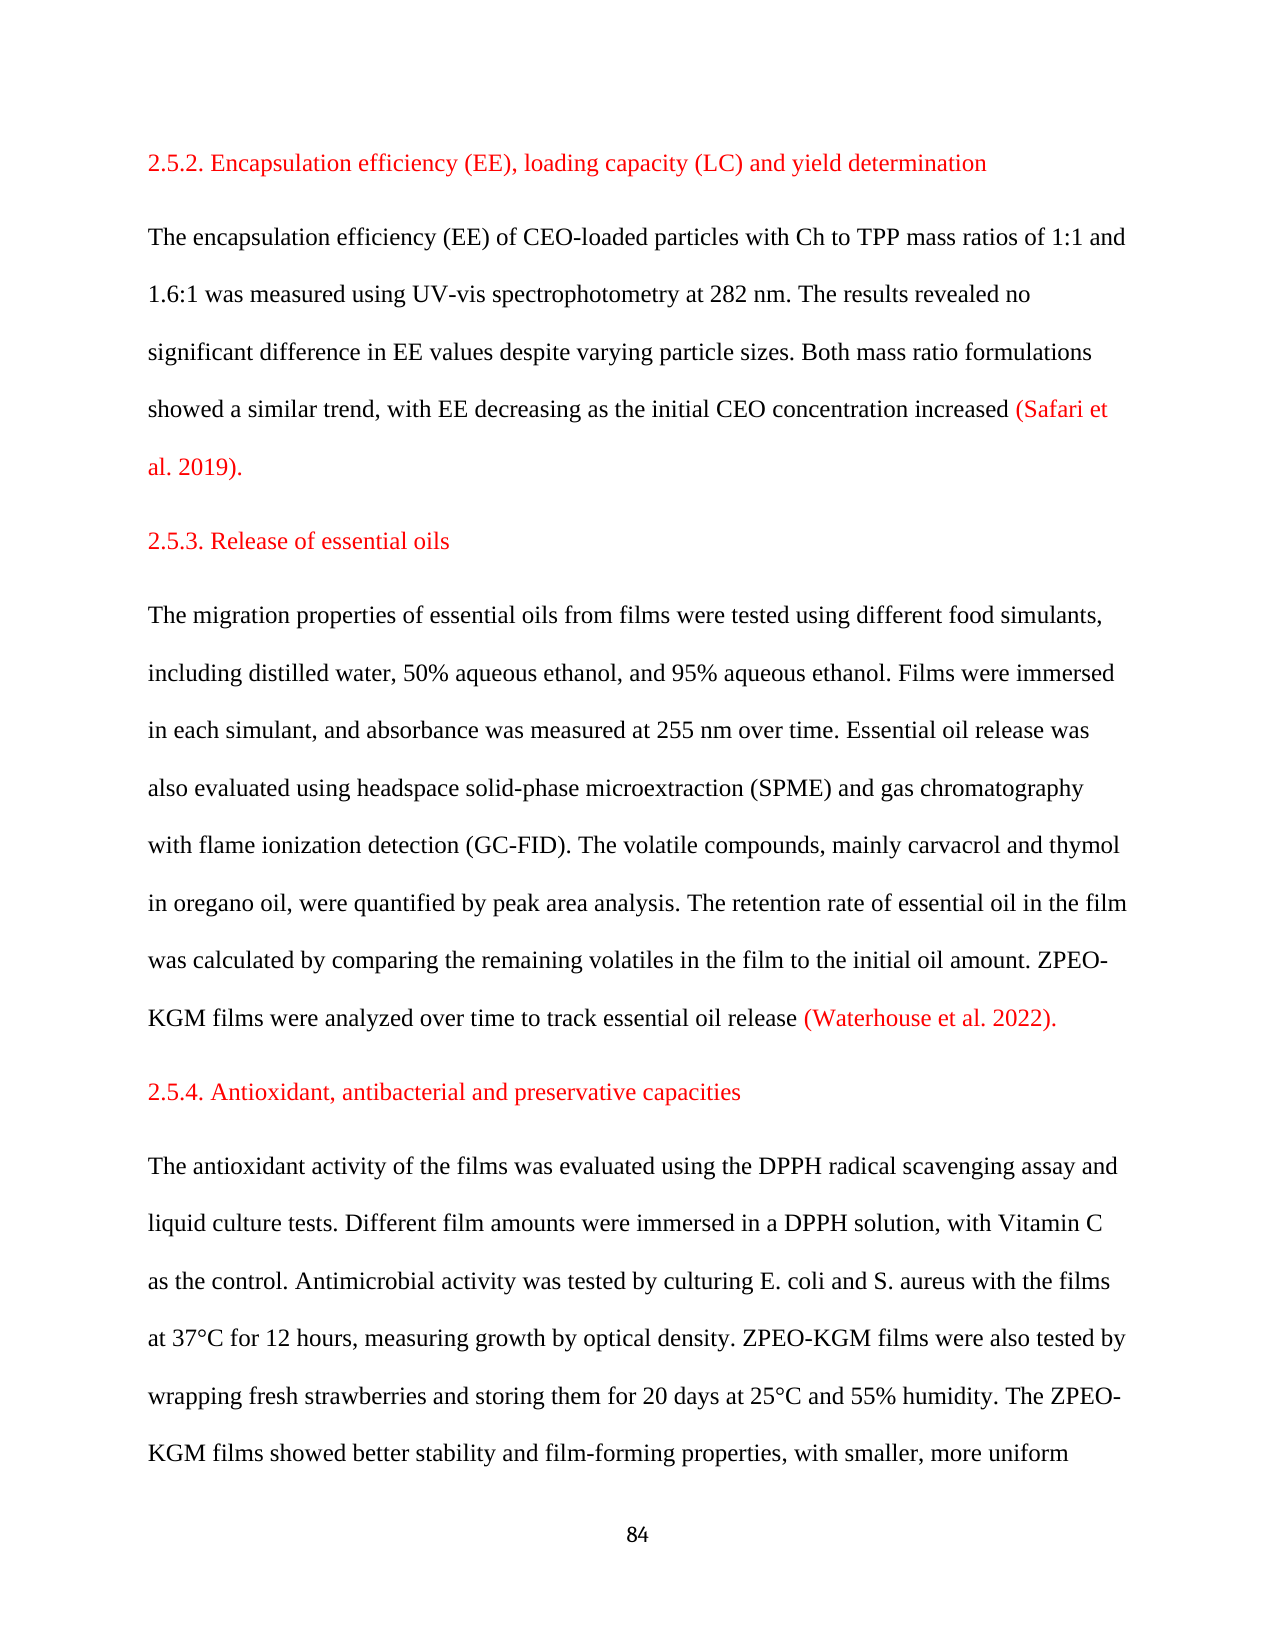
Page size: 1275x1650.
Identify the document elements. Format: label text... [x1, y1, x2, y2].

text 2.5.2. Encapsulation efficiency (EE), loading capacity (LC) and yield determination [148, 148, 1127, 176]
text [148, 1151, 1127, 1467]
text 2.5.3. Release of essential oils [148, 526, 1127, 555]
text The migration properties of essential oils from films were tested using different food simulants, including distilled water, 50% aqueous ethanol, and 95% aqueous ethanol. Films were immersed in each simulant, and absorbance was measured at 255 nm over time. Essential oil release was also evaluated using headspace solid-phase microextraction (SPME) and gas chromatography with flame ionization detection (GC-FID). The volatile compounds, mainly carvacrol and thymol in oregano oil, were quantified by peak area analysis. The retention rate of essential oil in the film was calculated by comparing the remaining volatiles in the film to the initial oil amount. ZPEO-KGM films were analyzed over time to track essential oil release (Waterhouse et al. 2022). [148, 600, 1127, 1031]
text The encapsulation efficiency (EE) of CEO-loaded particles with Ch to TPP mass ratios of 1:1 and 1.6:1 was measured using UV-vis spectrophotometry at 282 nm. The results revealed no significant difference in EE values despite varying particle sizes. Both mass ratio formulations showed a similar trend, with EE decreasing as the initial CEO concentration increased (Safari et al. 2019). [148, 222, 1127, 481]
text 2.5.4. Antioxidant, antibacterial and preservative capacities [148, 1077, 1127, 1106]
